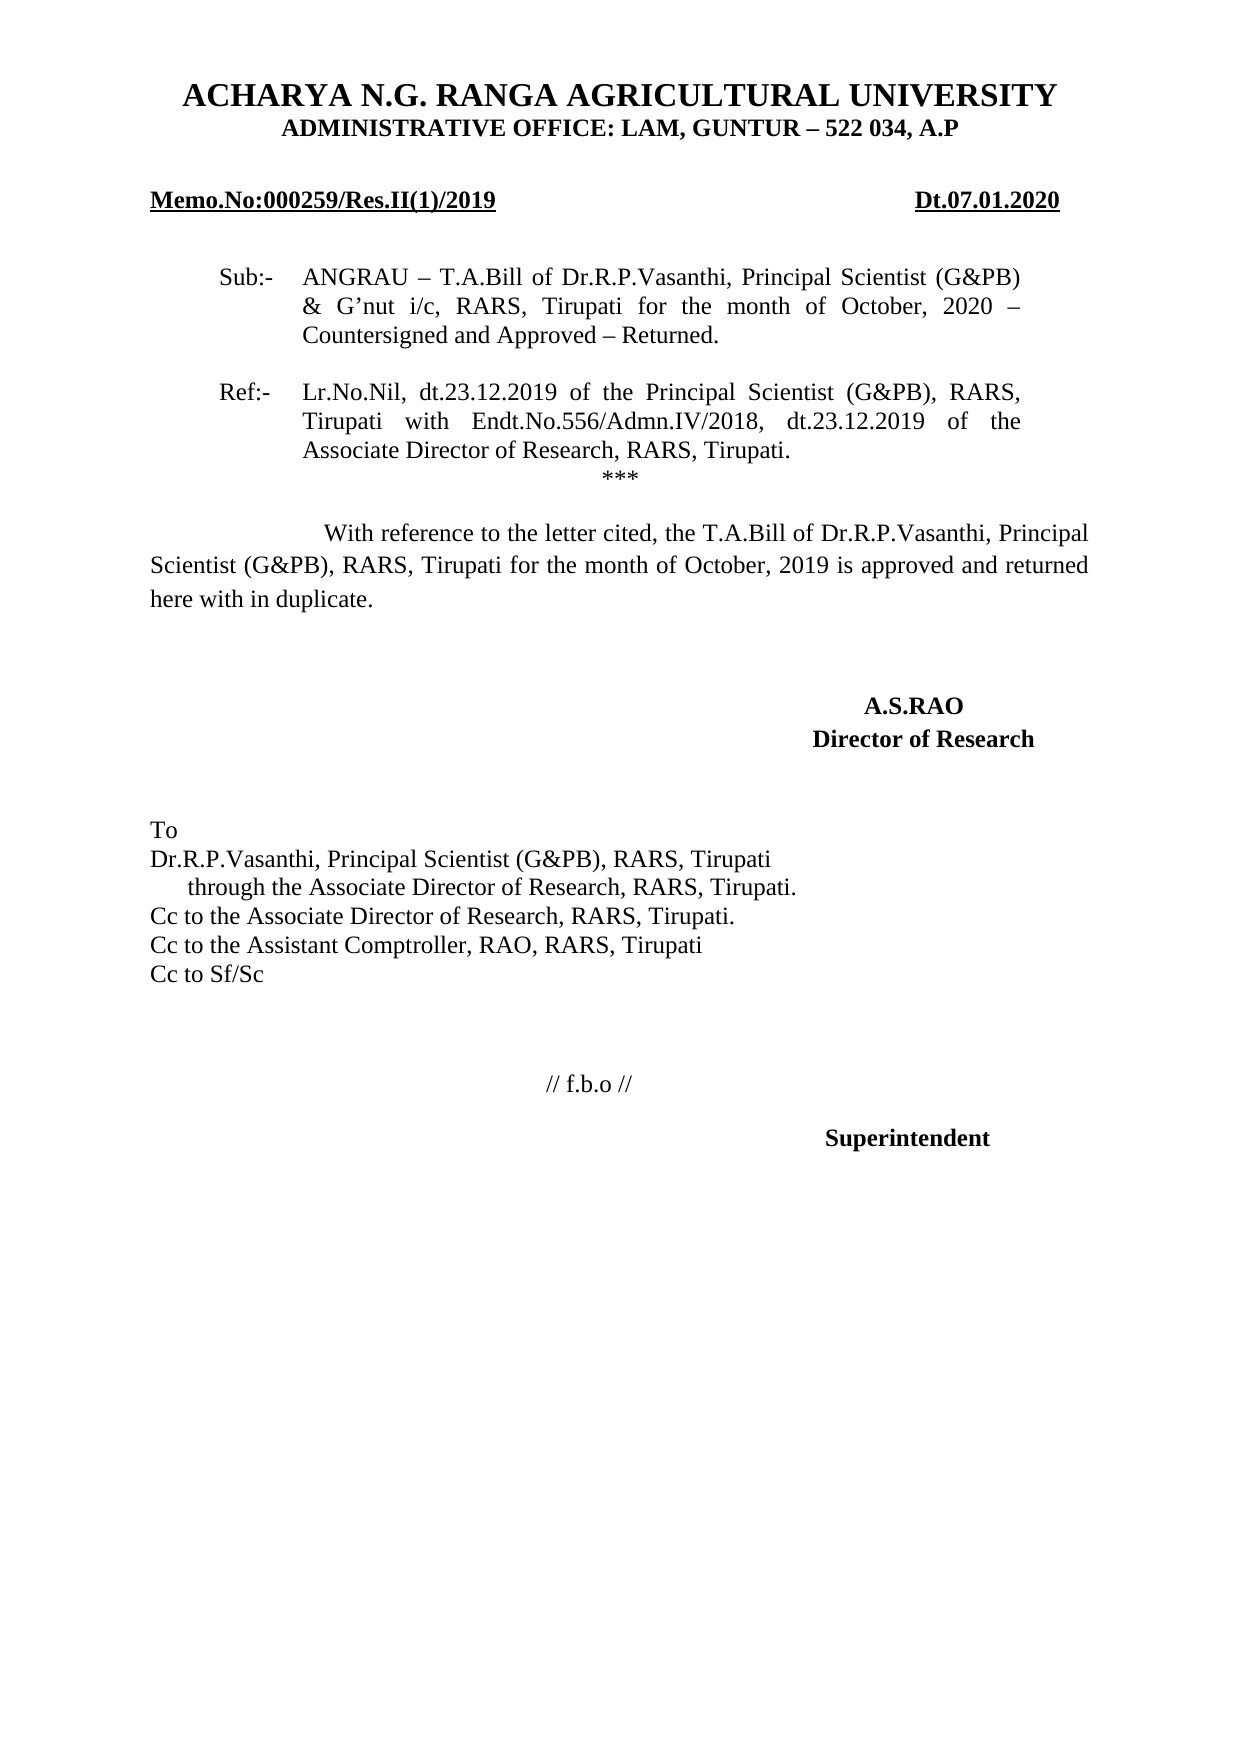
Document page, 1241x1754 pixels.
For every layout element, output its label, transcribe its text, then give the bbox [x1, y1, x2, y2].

text // f.b.o // [150, 1069, 1090, 1098]
table_cell Ref:- [208, 378, 291, 464]
text Cc to the Associate Director of Research, RARS, Tirupati. [150, 901, 1090, 930]
text ADMINISTRATIVE OFFICE: LAM, GUNTUR – 522 034, A.P [150, 113, 1090, 142]
text To [150, 815, 1090, 844]
table_cell Lr.No.Nil, dt.23.12.2019 of the Principal Scientist (G&PB), RARS, Tirupati with Endt.No.556/Admn.IV/2018, dt.23.12.2019 of the Associate Director of Research, RARS, Tirupati. [291, 378, 1033, 464]
text Superintendent [150, 1123, 1090, 1152]
text Cc to Sf/Sc [150, 959, 1090, 987]
text Director of Research [150, 724, 1090, 753]
text A.S.RAO [150, 691, 1090, 720]
table_header ANGRAU – T.A.Bill of Dr.R.P.Vasanthi, Principal Scientist (G&PB) & G’nut i/c, RARS, Tirupati for the month of October, 2020 – Countersigned and Approved – Returned. [291, 263, 1033, 377]
text through the Associate Director of Research, RARS, Tirupati. [150, 872, 1090, 901]
text ACHARYA N.G. RANGA AGRICULTURAL UNIVERSITY [150, 75, 1090, 113]
text With reference to the letter cited, the T.A.Bill of Dr.R.P.Vasanthi, Principal Scientist (G&PB), RARS, Tirupati for the month of October, 2019 is approved and returned here with in duplicate. [150, 518, 1090, 612]
text *** [150, 464, 1090, 492]
text Memo.No:000259/Res.II(1)/2019 Dt.07.01.2020 [150, 185, 1090, 214]
text Cc to the Assistant Comptroller, RAO, RARS, Tirupati [150, 930, 1090, 959]
text Dr.R.P.Vasanthi, Principal Scientist (G&PB), RARS, Tirupati [150, 844, 1090, 872]
table_header Sub:- [208, 263, 291, 377]
